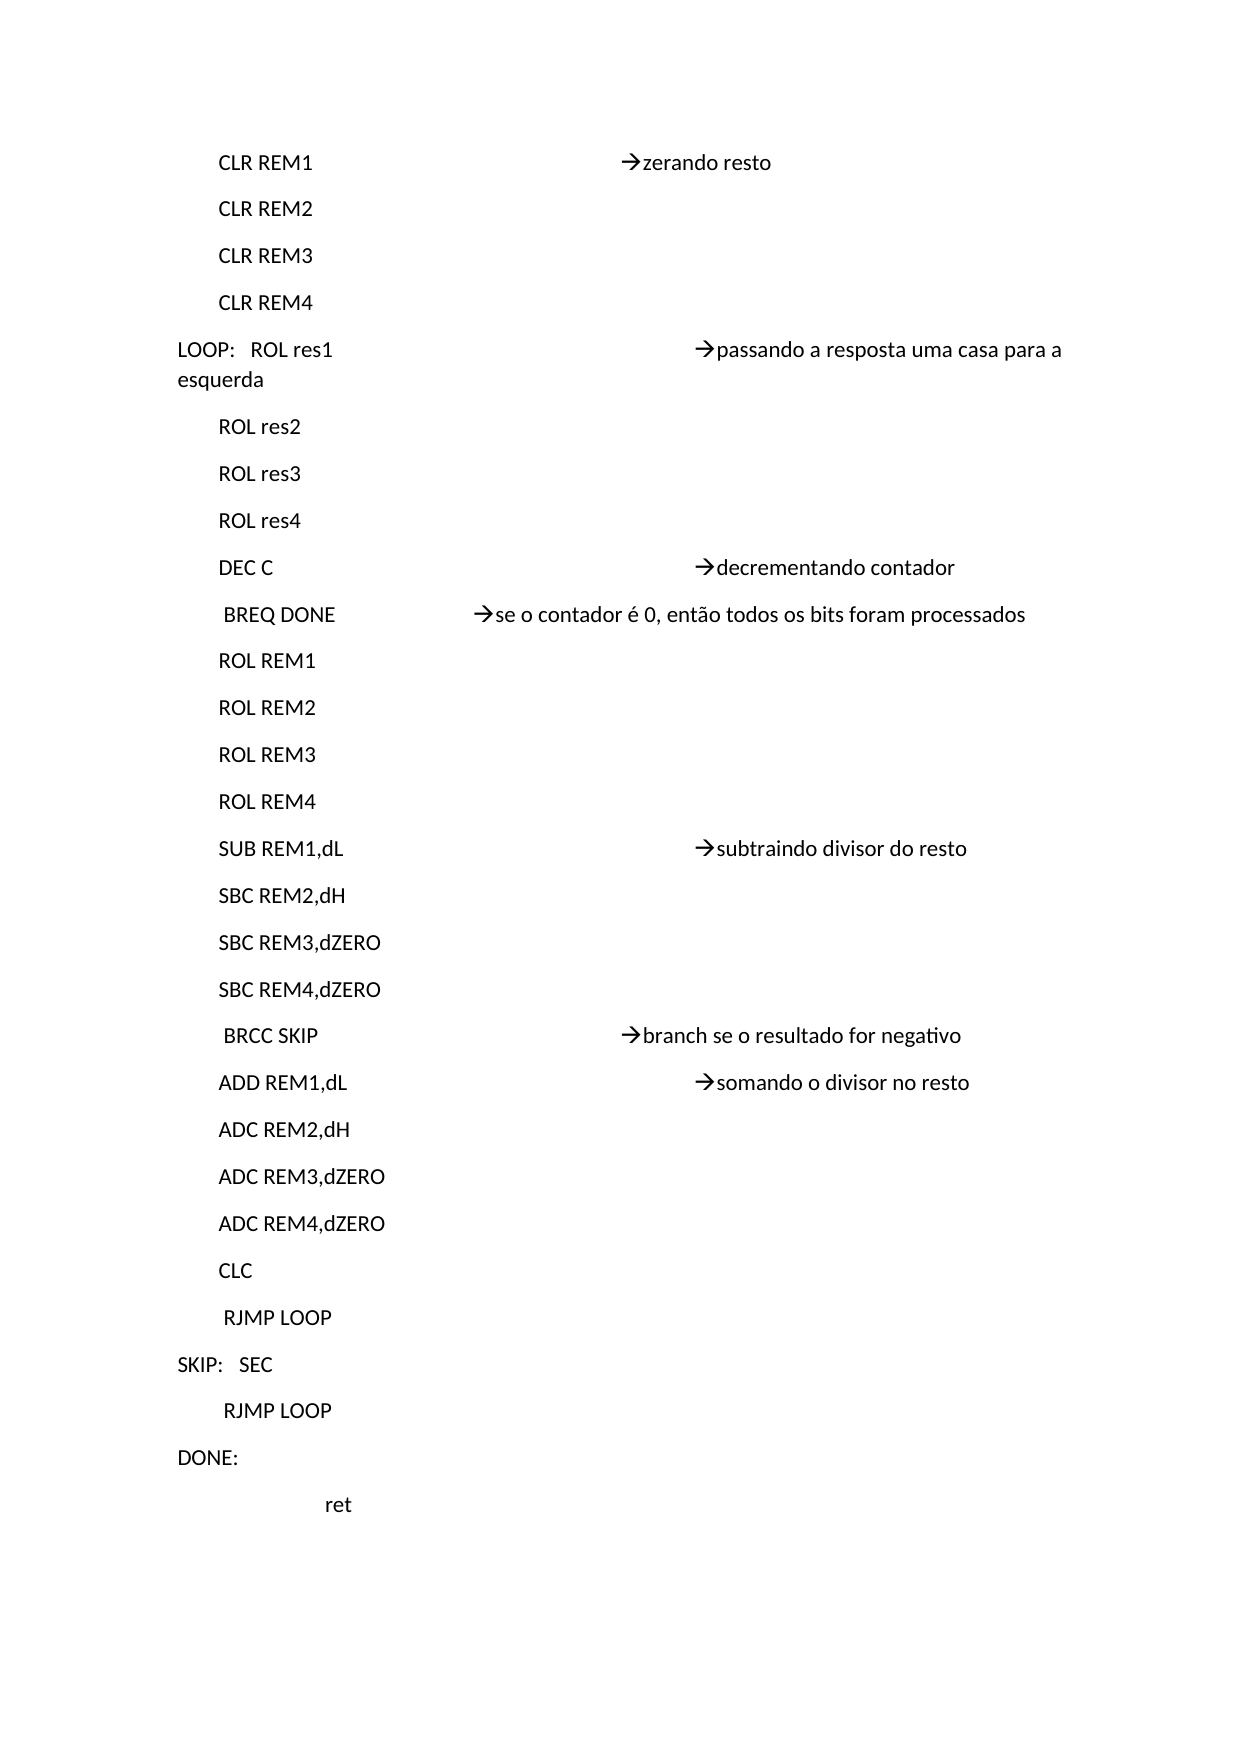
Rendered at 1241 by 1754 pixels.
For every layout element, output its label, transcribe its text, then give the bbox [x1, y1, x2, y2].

text DONE: [177, 1443, 1063, 1471]
text CLR REM3 [177, 241, 1063, 269]
text ROL res4 [177, 506, 1063, 534]
text CLR REM2 [177, 194, 1063, 222]
text LOOP: ROL res1 passando a resposta uma casa para a esquerda [177, 335, 1063, 393]
text ROL REM3 [177, 740, 1063, 768]
text ret [177, 1490, 1063, 1518]
text CLR REM1 zerando resto [177, 148, 1063, 176]
text ROL REM1 [177, 647, 1063, 674]
text ADD REM1,dL somando o divisor no resto [177, 1068, 1063, 1096]
text RJMP LOOP [177, 1397, 1063, 1424]
text BRCC SKIP branch se o resultado for negativo [177, 1022, 1063, 1049]
text ROL res3 [177, 459, 1063, 487]
text SUB REM1,dL subtraindo divisor do resto [177, 834, 1063, 862]
text CLC [177, 1256, 1063, 1284]
text SBC REM2,dH [177, 881, 1063, 909]
text ROL REM4 [177, 787, 1063, 815]
text RJMP LOOP [177, 1303, 1063, 1331]
text ROL REM2 [177, 693, 1063, 721]
text ADC REM2,dH [177, 1115, 1063, 1143]
text ADC REM4,dZERO [177, 1209, 1063, 1237]
text ROL res2 [177, 412, 1063, 440]
text SBC REM3,dZERO [177, 928, 1063, 956]
text ADC REM3,dZERO [177, 1162, 1063, 1190]
text SKIP: SEC [177, 1350, 1063, 1378]
text DEC C decrementando contador [177, 553, 1063, 581]
text CLR REM4 [177, 288, 1063, 316]
text BREQ DONE se o contador é 0, então todos os bits foram processados [177, 600, 1063, 628]
text SBC REM4,dZERO [177, 975, 1063, 1003]
